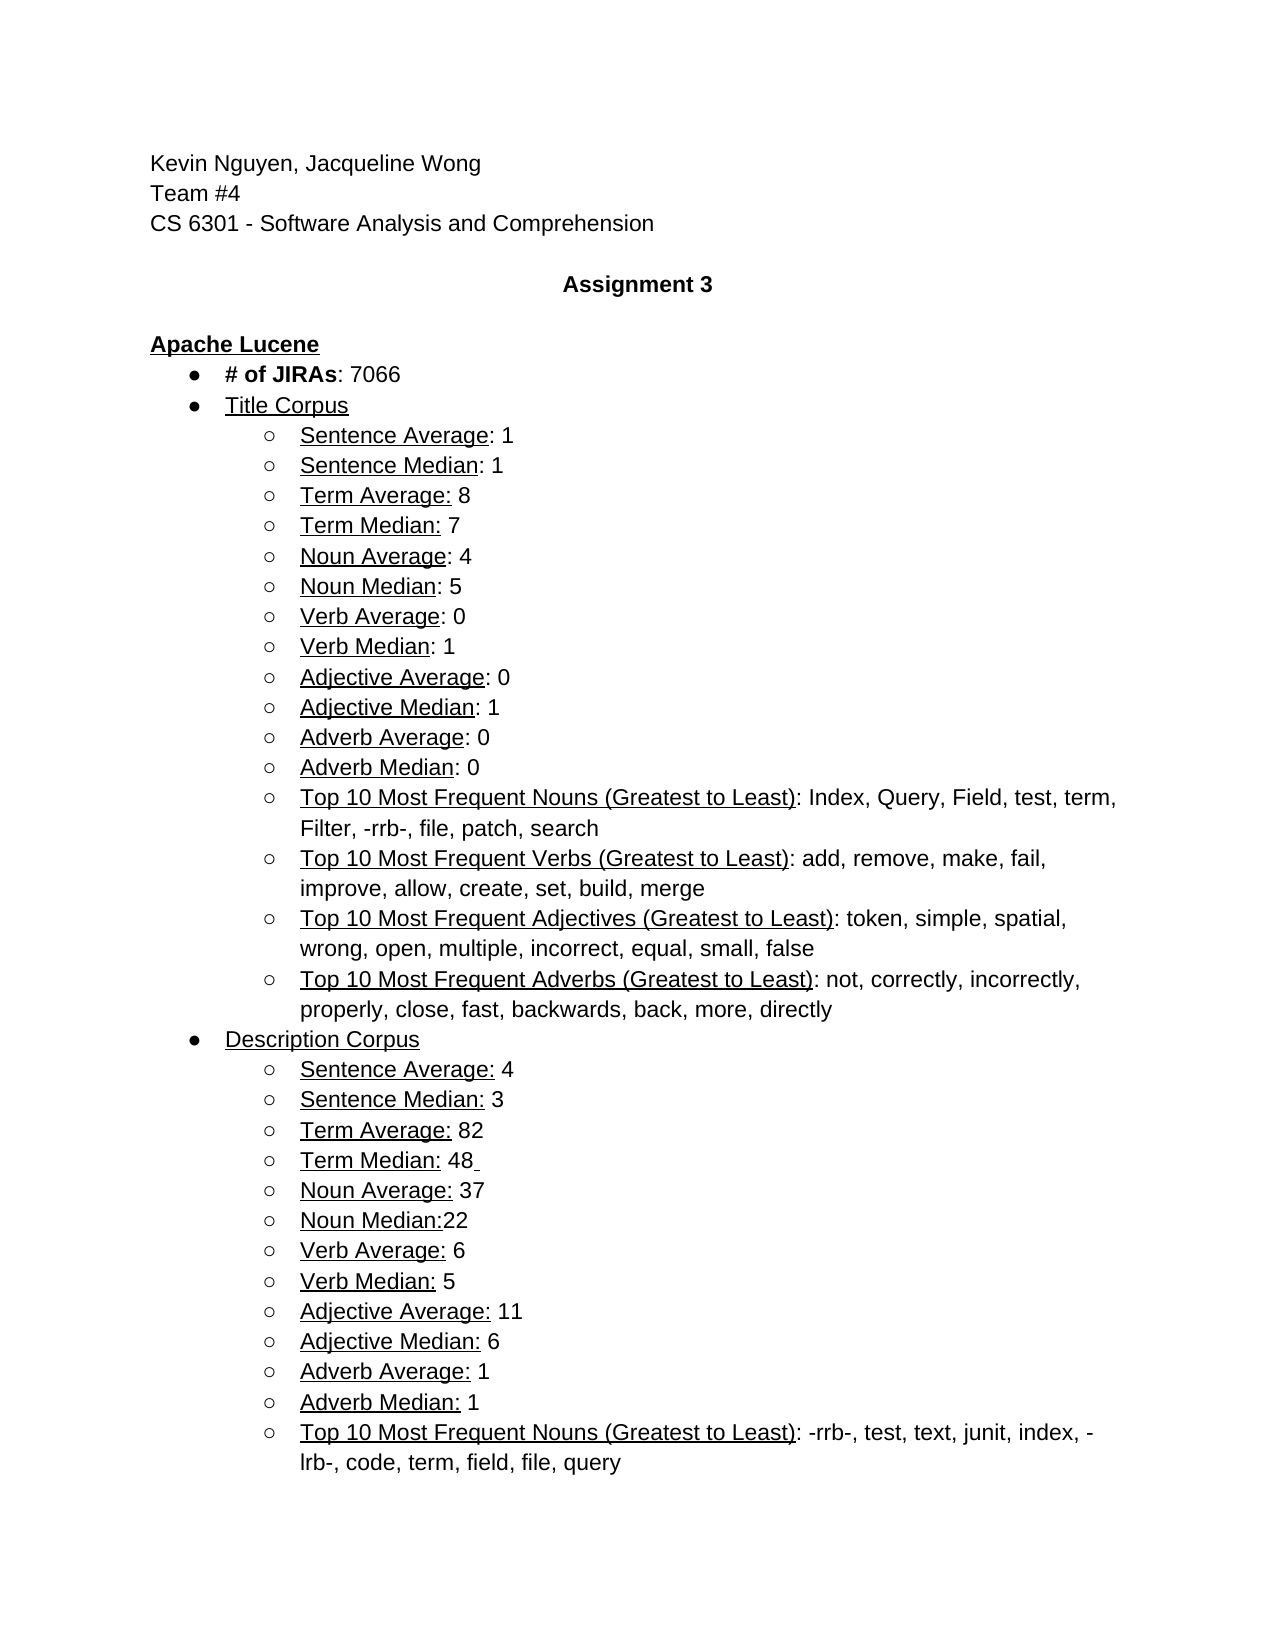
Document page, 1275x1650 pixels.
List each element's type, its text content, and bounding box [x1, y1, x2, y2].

list Verb Median: 5 [262, 1268, 1125, 1294]
list Description Corpus [187, 1026, 1125, 1052]
list Term Median: 48 [262, 1147, 1125, 1173]
list # of JIRAs: 7066 [187, 361, 1125, 388]
list Noun Average: 4 [262, 543, 1125, 569]
list Adverb Average: 1 [262, 1358, 1125, 1385]
list Noun Average: 37 [262, 1177, 1125, 1203]
text Assignment 3 [150, 271, 1125, 297]
list Sentence Median: 1 [262, 452, 1125, 478]
list Verb Average: 0 [262, 603, 1125, 629]
list Term Median: 7 [262, 512, 1125, 539]
list Title Corpus [187, 392, 1125, 418]
list Term Average: 8 [262, 482, 1125, 509]
list Top 10 Most Frequent Nouns (Greatest to Least): Index, Query, Field, test, term, Filter, -rrb-, file, patch, search [262, 784, 1125, 841]
text CS 6301 - Software Analysis and Comprehension [150, 210, 1125, 237]
list Sentence Average: 4 [262, 1056, 1125, 1083]
list Sentence Average: 1 [262, 422, 1125, 448]
list Top 10 Most Frequent Nouns (Greatest to Least): -rrb-, test, text, junit, index, -lrb-, code, term, field, file, query [262, 1419, 1125, 1475]
list Adjective Average: 0 [262, 663, 1125, 690]
list Top 10 Most Frequent Verbs (Greatest to Least): add, remove, make, fail, improve, allow, create, set, build, merge [262, 845, 1125, 901]
text Kevin Nguyen, Jacqueline Wong [150, 150, 1125, 176]
list Top 10 Most Frequent Adverbs (Greatest to Least): not, correctly, incorrectly, properly, close, fast, backwards, back, more, directly [262, 966, 1125, 1022]
list Verb Median: 1 [262, 633, 1125, 660]
list Noun Median: 5 [262, 573, 1125, 599]
list Adverb Median: 1 [262, 1388, 1125, 1415]
list Verb Average: 6 [262, 1237, 1125, 1264]
text Team #4 [150, 180, 1125, 207]
list Adverb Average: 0 [262, 724, 1125, 750]
list Adjective Average: 11 [262, 1298, 1125, 1324]
list Adjective Median: 1 [262, 694, 1125, 720]
list Adverb Median: 0 [262, 754, 1125, 781]
list Top 10 Most Frequent Adjectives (Greatest to Least): token, simple, spatial, wrong, open, multiple, incorrect, equal, small, false [262, 905, 1125, 962]
list Sentence Median: 3 [262, 1086, 1125, 1113]
list Term Average: 82 [262, 1117, 1125, 1143]
list Adjective Median: 6 [262, 1328, 1125, 1354]
text Apache Lucene [150, 331, 1125, 358]
list Noun Median:22 [262, 1207, 1125, 1234]
